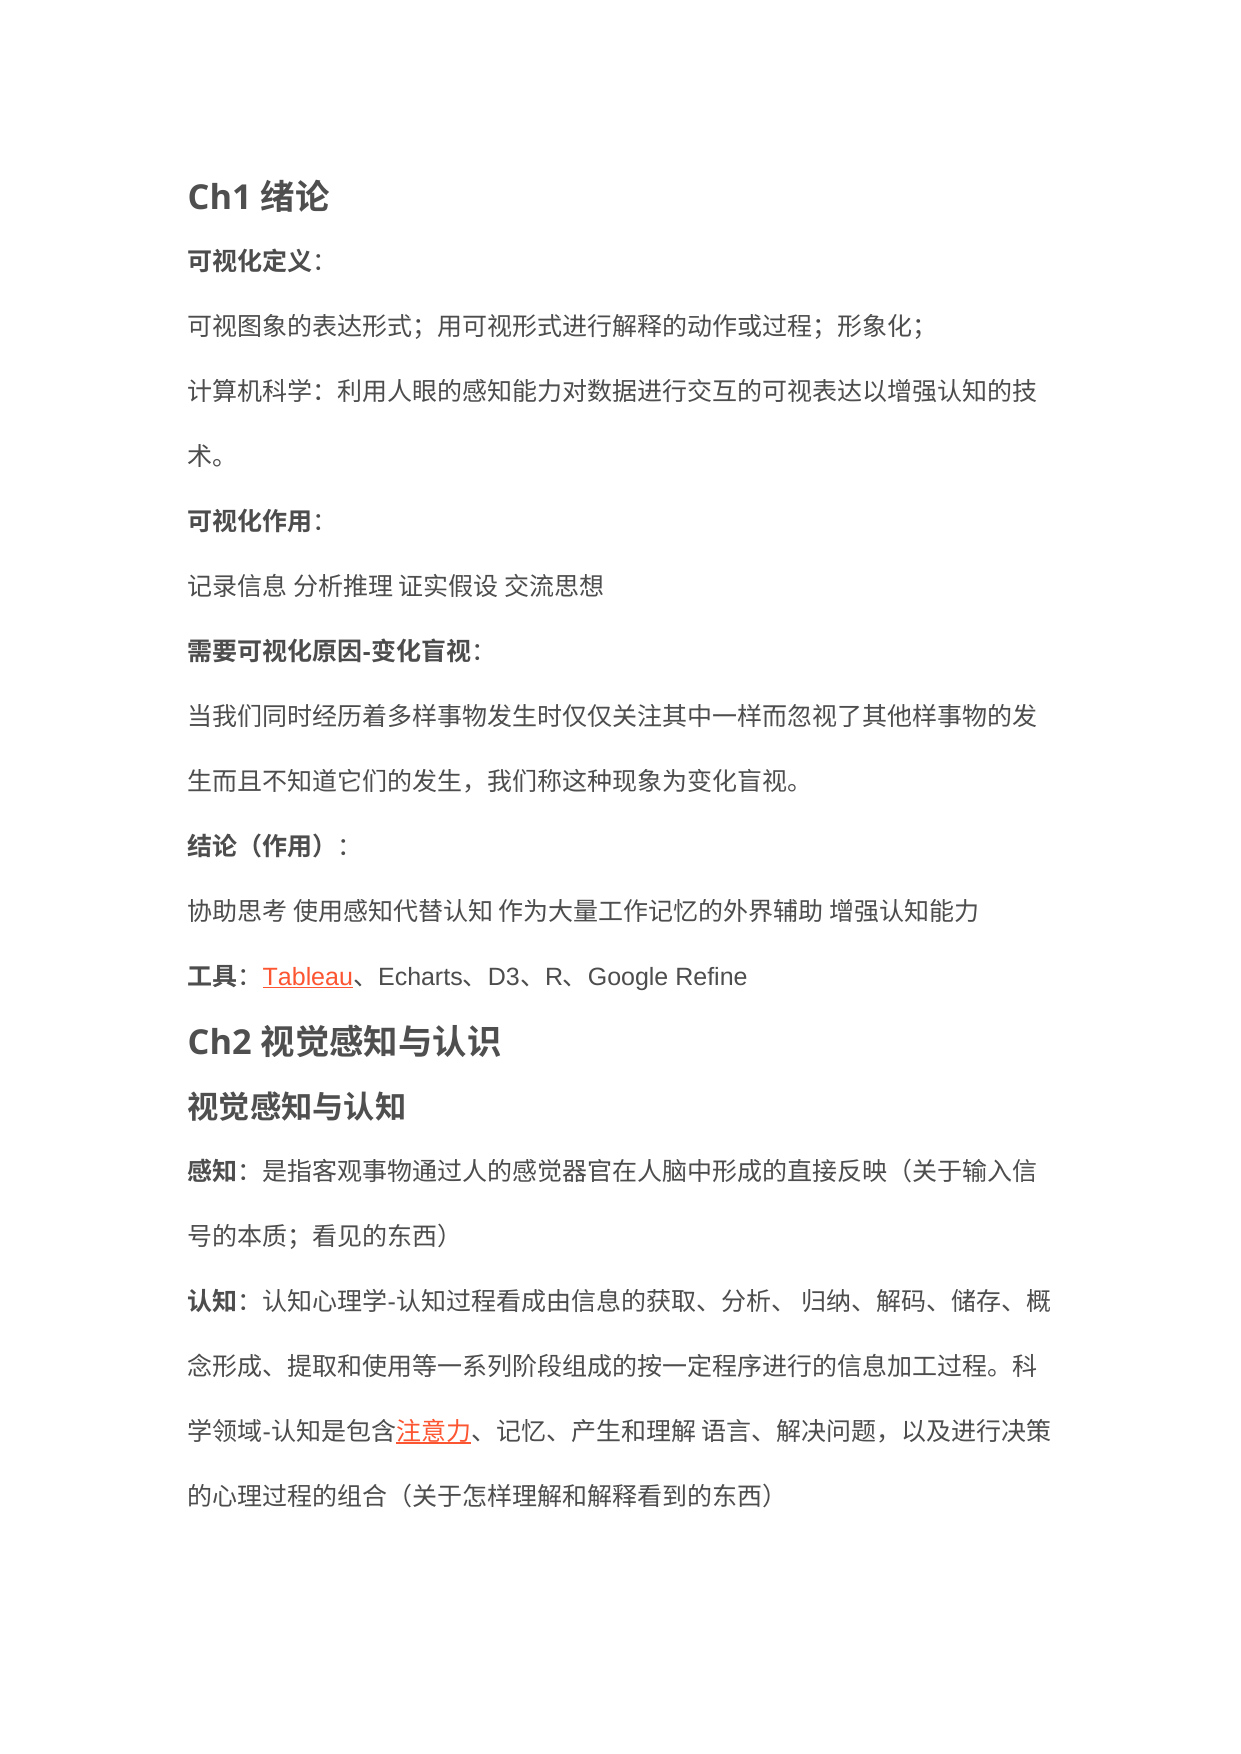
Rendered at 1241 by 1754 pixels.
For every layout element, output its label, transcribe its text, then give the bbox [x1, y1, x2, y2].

text 感知：是指客观事物通过人的感觉器官在人脑中形成的直接反映（关于输入信号的本质；看见的东西） 认知：认知心理学-认知过程看成由信息的获取、分析、 归纳、解码、储存、概念形成、提取和使用等一系列阶段组成的按一定程序进行的信息加工过程。科学领域-认知是包含注意力、记忆、产生和理解 语言、解决问题，以及进行决策的心理过程的组合（关于怎样理解和解释看到的东西） [187, 1137, 1053, 1527]
text Ch2 视觉感知与认识 [187, 1007, 1053, 1072]
text Ch1 绪论 [187, 162, 1053, 227]
text 视觉感知与认知 [187, 1072, 1053, 1137]
text 可视化定义： 可视图象的表达形式；用可视形式进行解释的动作或过程；形象化； 计算机科学：利用人眼的感知能力对数据进行交互的可视表达以增强认知的技术。 可视化作用： 记录信息 分析推理 证实假设 交流思想 需要可视化原因-变化盲视： 当我们同时经历着多样事物发生时仅仅关注其中一样而忽视了其他样事物的发生而且不知道它们的发生，我们称这种现象为变化盲视。 结论（作用）： 协助思考 使用感知代替认知 作为大量工作记忆的外界辅助 增强认知能力 工具：Tableau、Echarts、D3、R、Google Refine [187, 227, 1053, 1007]
